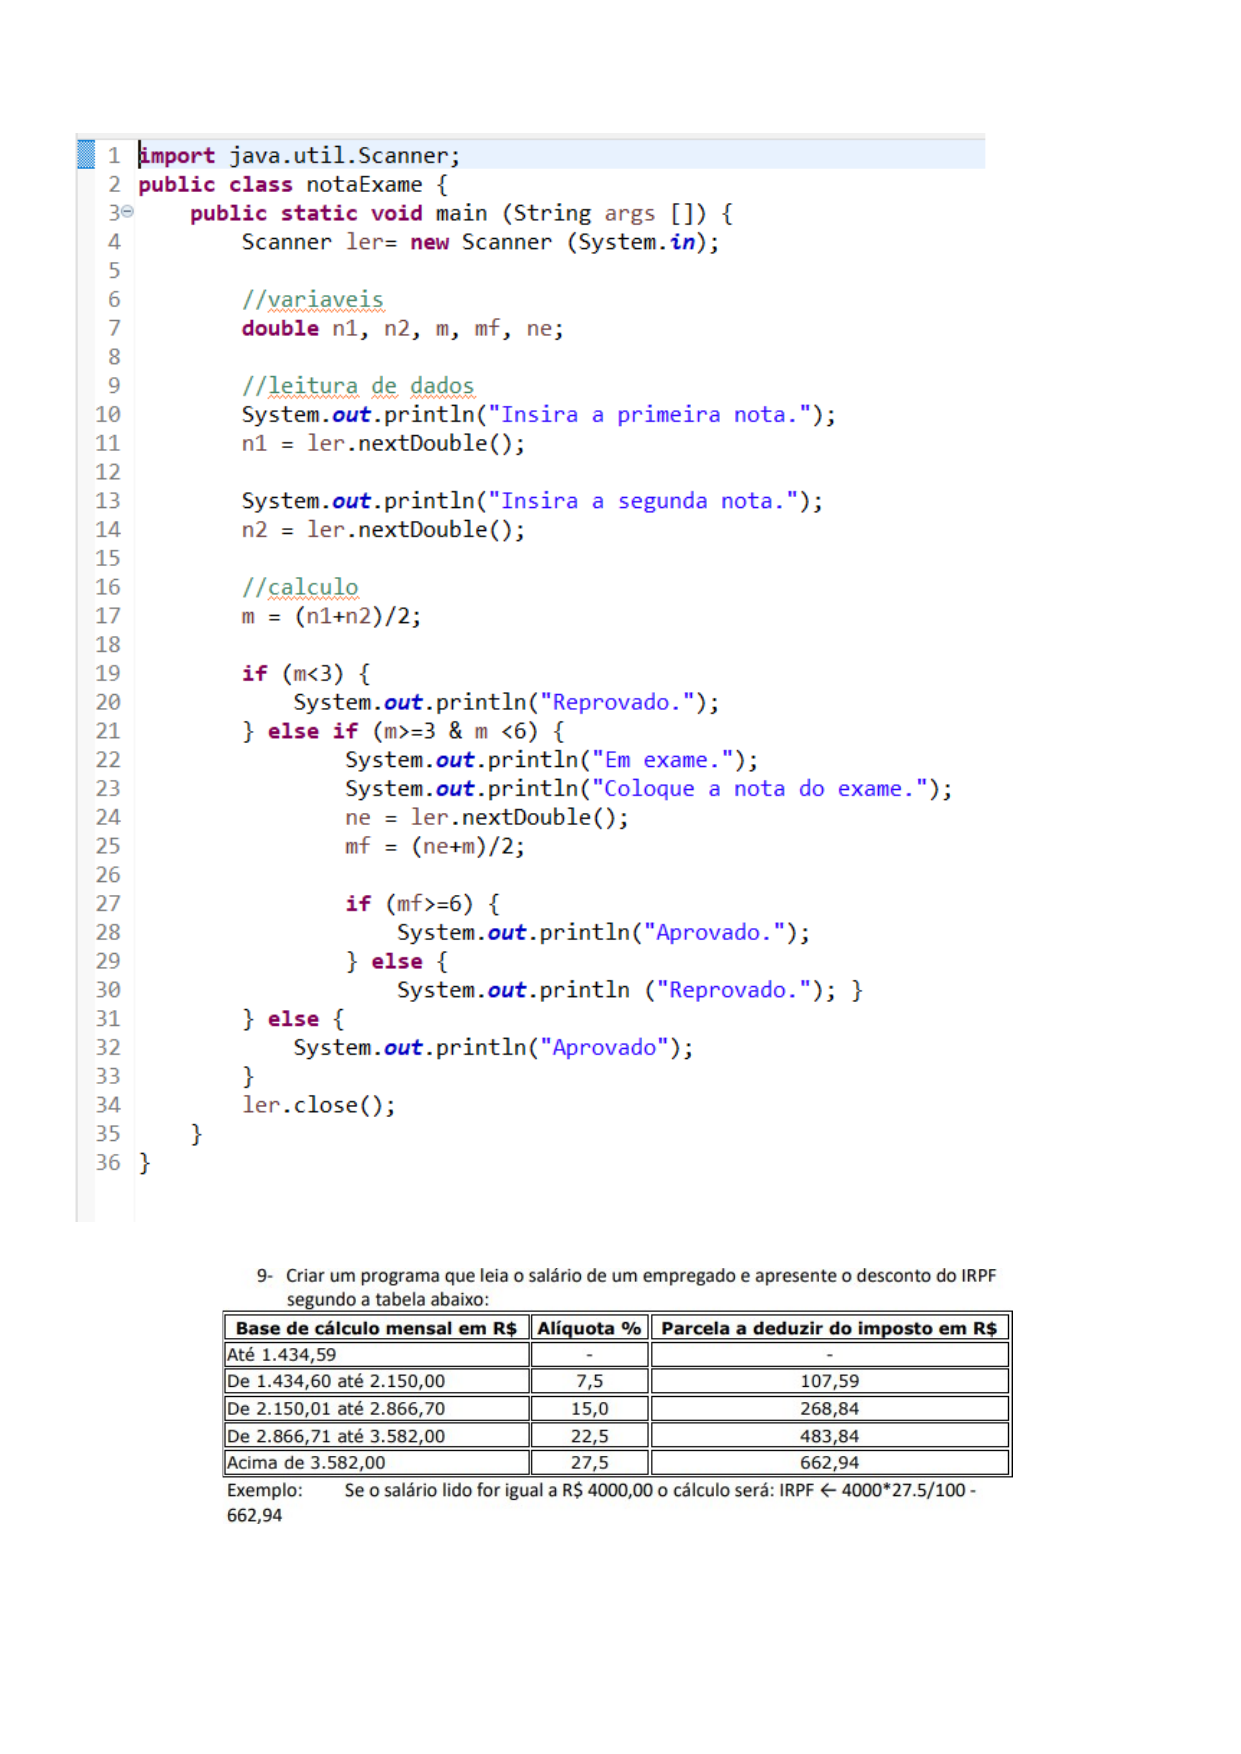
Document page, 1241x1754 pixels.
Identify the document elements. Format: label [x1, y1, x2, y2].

picture [222, 1268, 1013, 1524]
picture [75, 133, 986, 1222]
